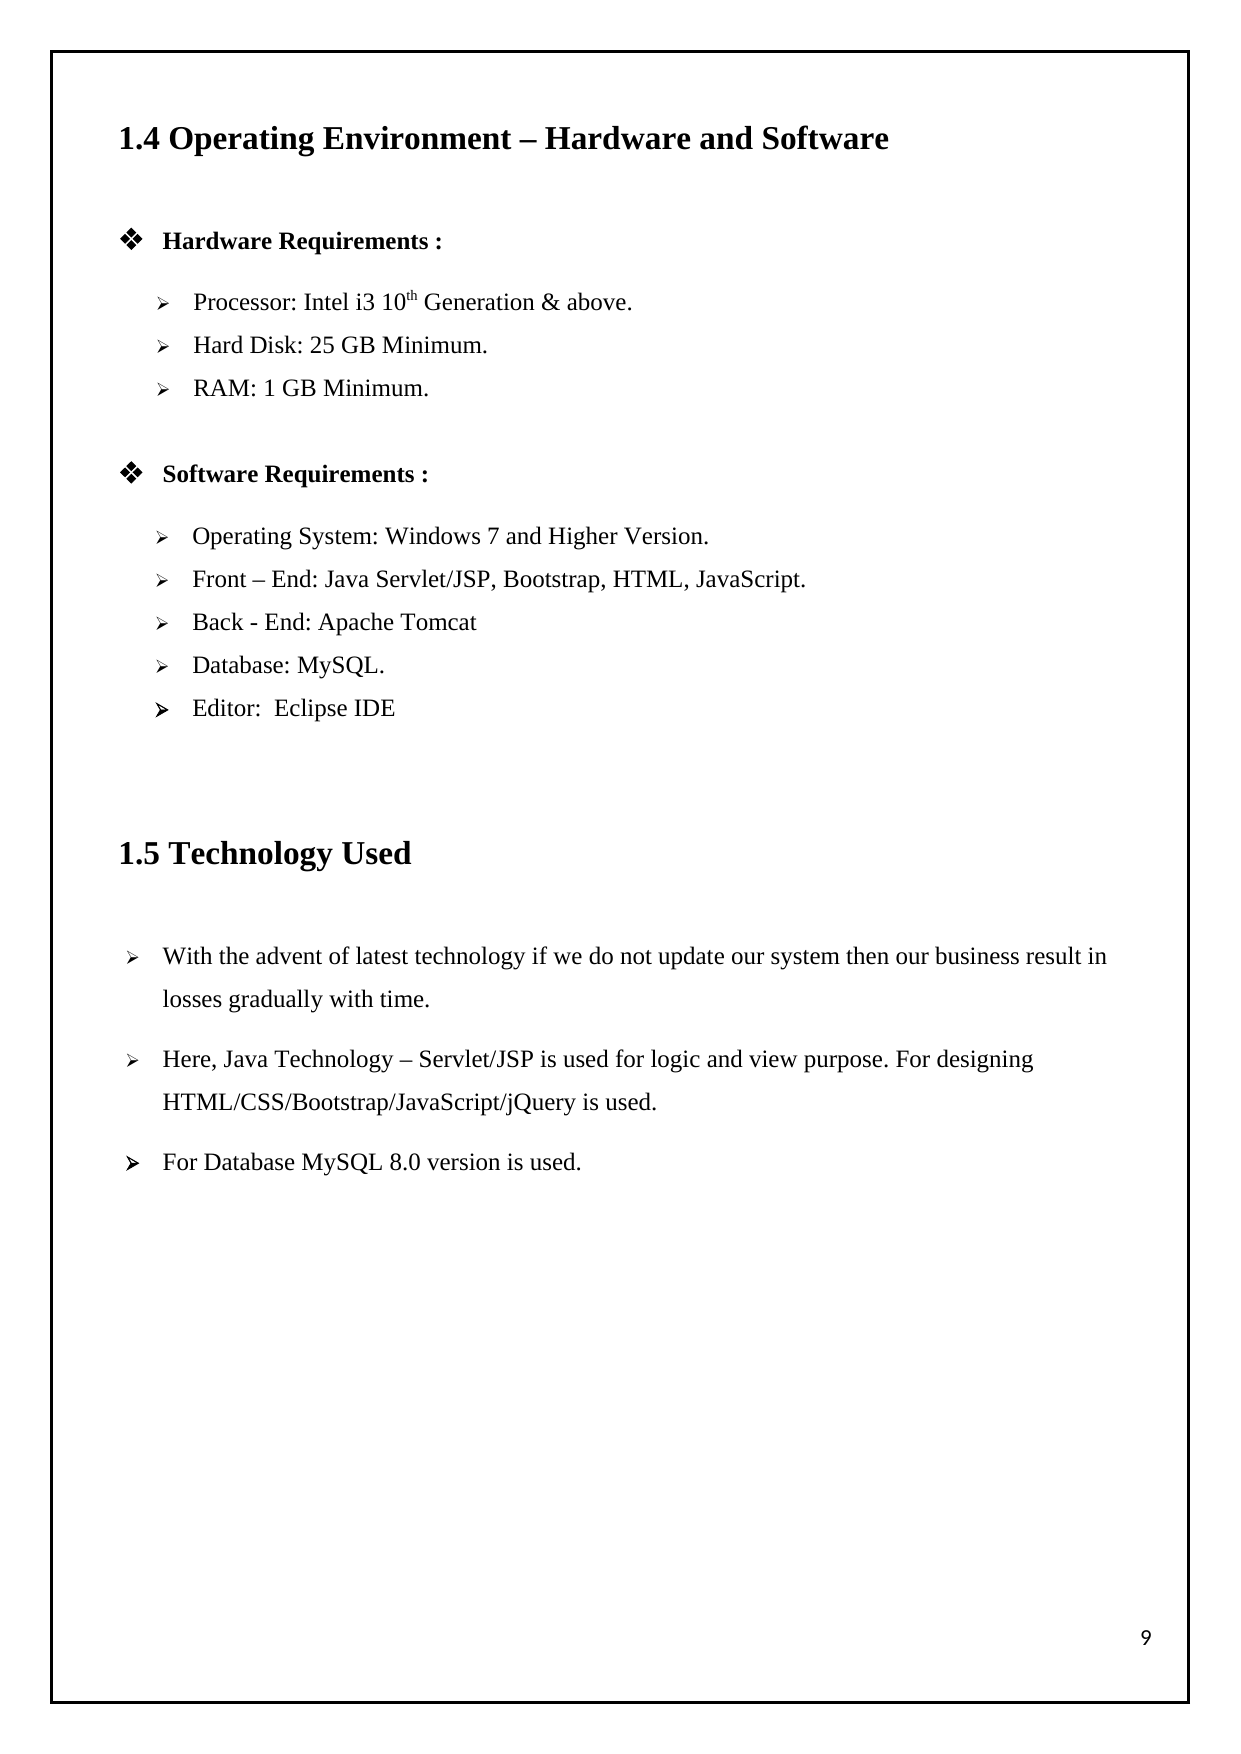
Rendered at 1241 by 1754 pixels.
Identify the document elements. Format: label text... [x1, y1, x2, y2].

list Editor: Eclipse IDE [154, 693, 1152, 722]
list With the advent of latest technology if we do not update our system then our business result in losses gradually with time. [125, 941, 1152, 1013]
list RAM: 1 GB Minimum. [156, 373, 1152, 402]
list Software Requirements : [118, 459, 1152, 489]
list Here, Java Technology – Servlet/JSP is used for logic and view purpose. For designing HTML/CSS/Bootstrap/JavaScript/jQuery is used. [125, 1044, 1152, 1116]
list Operating System: Windows 7 and Higher Version. [154, 521, 1152, 549]
list Hard Disk: 25 GB Minimum. [156, 330, 1152, 359]
list Processor: Intel i3 10th Generation & above. [156, 287, 1152, 316]
list Back - End: Apache Tomcat [154, 607, 1152, 636]
list Hardware Requirements : [118, 226, 1152, 256]
list 1.4 Operating Environment – Hardware and Software [118, 118, 1152, 156]
list 1.5 Technology Used [118, 833, 1152, 871]
list Database: MySQL. [154, 650, 1152, 679]
list For Database MySQL 8.0 version is used. [125, 1147, 1152, 1175]
list Front – End: Java Servlet/JSP, Bootstrap, HTML, JavaScript. [154, 564, 1152, 593]
